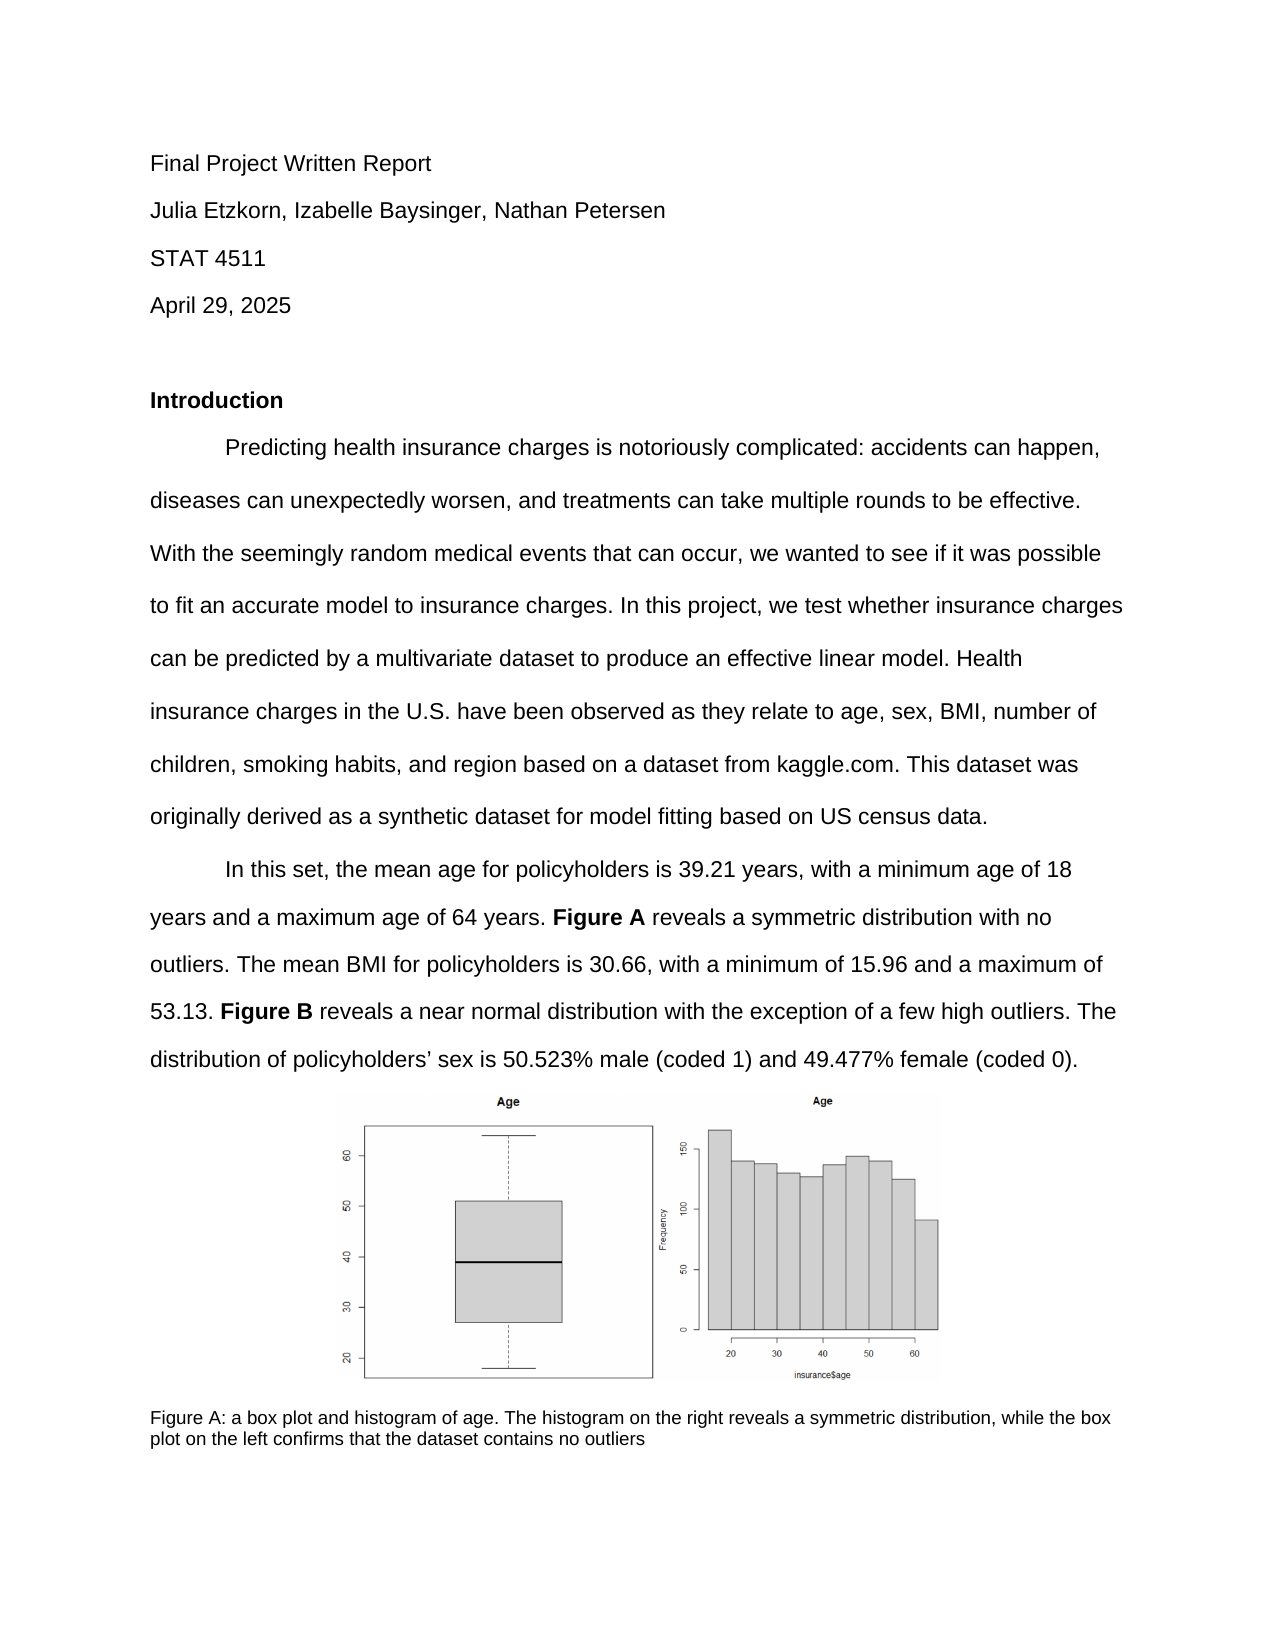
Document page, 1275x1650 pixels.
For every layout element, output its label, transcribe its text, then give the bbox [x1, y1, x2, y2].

text Figure A: a box plot and histogram of age. The histogram on the right reveals a symmetric distribution, while the box plot on the left confirms that the dataset contains no outliers [150, 1406, 1125, 1449]
text Final Project Written Report [150, 150, 1125, 176]
text In this set, the mean age for policyholders is 39.21 years, with a minimum age of 18 years and a maximum age of 64 years. Figure A reveals a symmetric distribution with no outliers. The mean BMI for policyholders is 30.66, with a minimum of 15.96 and a maximum of 53.13. Figure B reveals a near normal distribution with the exception of a few high outliers. The distribution of policyholders’ sex is 50.523% male (coded 1) and 49.477% female (coded 0). [150, 856, 1125, 1072]
text Julia Etzkorn, Izabelle Baysinger, Nathan Petersen [150, 197, 1125, 224]
text Introduction [150, 387, 1125, 413]
text Predicting health insurance charges is notoriously complicated: accidents can happen, diseases can unexpectedly worsen, and treatments can take multiple rounds to be effective. With the seemingly random medical events that can occur, we wanted to see if it was possible to fit an accurate model to insurance charges. In this project, we test whether insurance charges can be predicted by a multivariate dataset to produce an effective linear model. Health insurance charges in the U.S. have been observed as they relate to age, sex, BMI, number of children, smoking habits, and region based on a dataset from kaggle.com. This dataset was originally derived as a synthetic dataset for model fitting based on US census data. [150, 434, 1125, 830]
text April 29, 2025 [150, 292, 1125, 318]
picture [335, 1093, 940, 1381]
text STAT 4511 [150, 245, 1125, 271]
